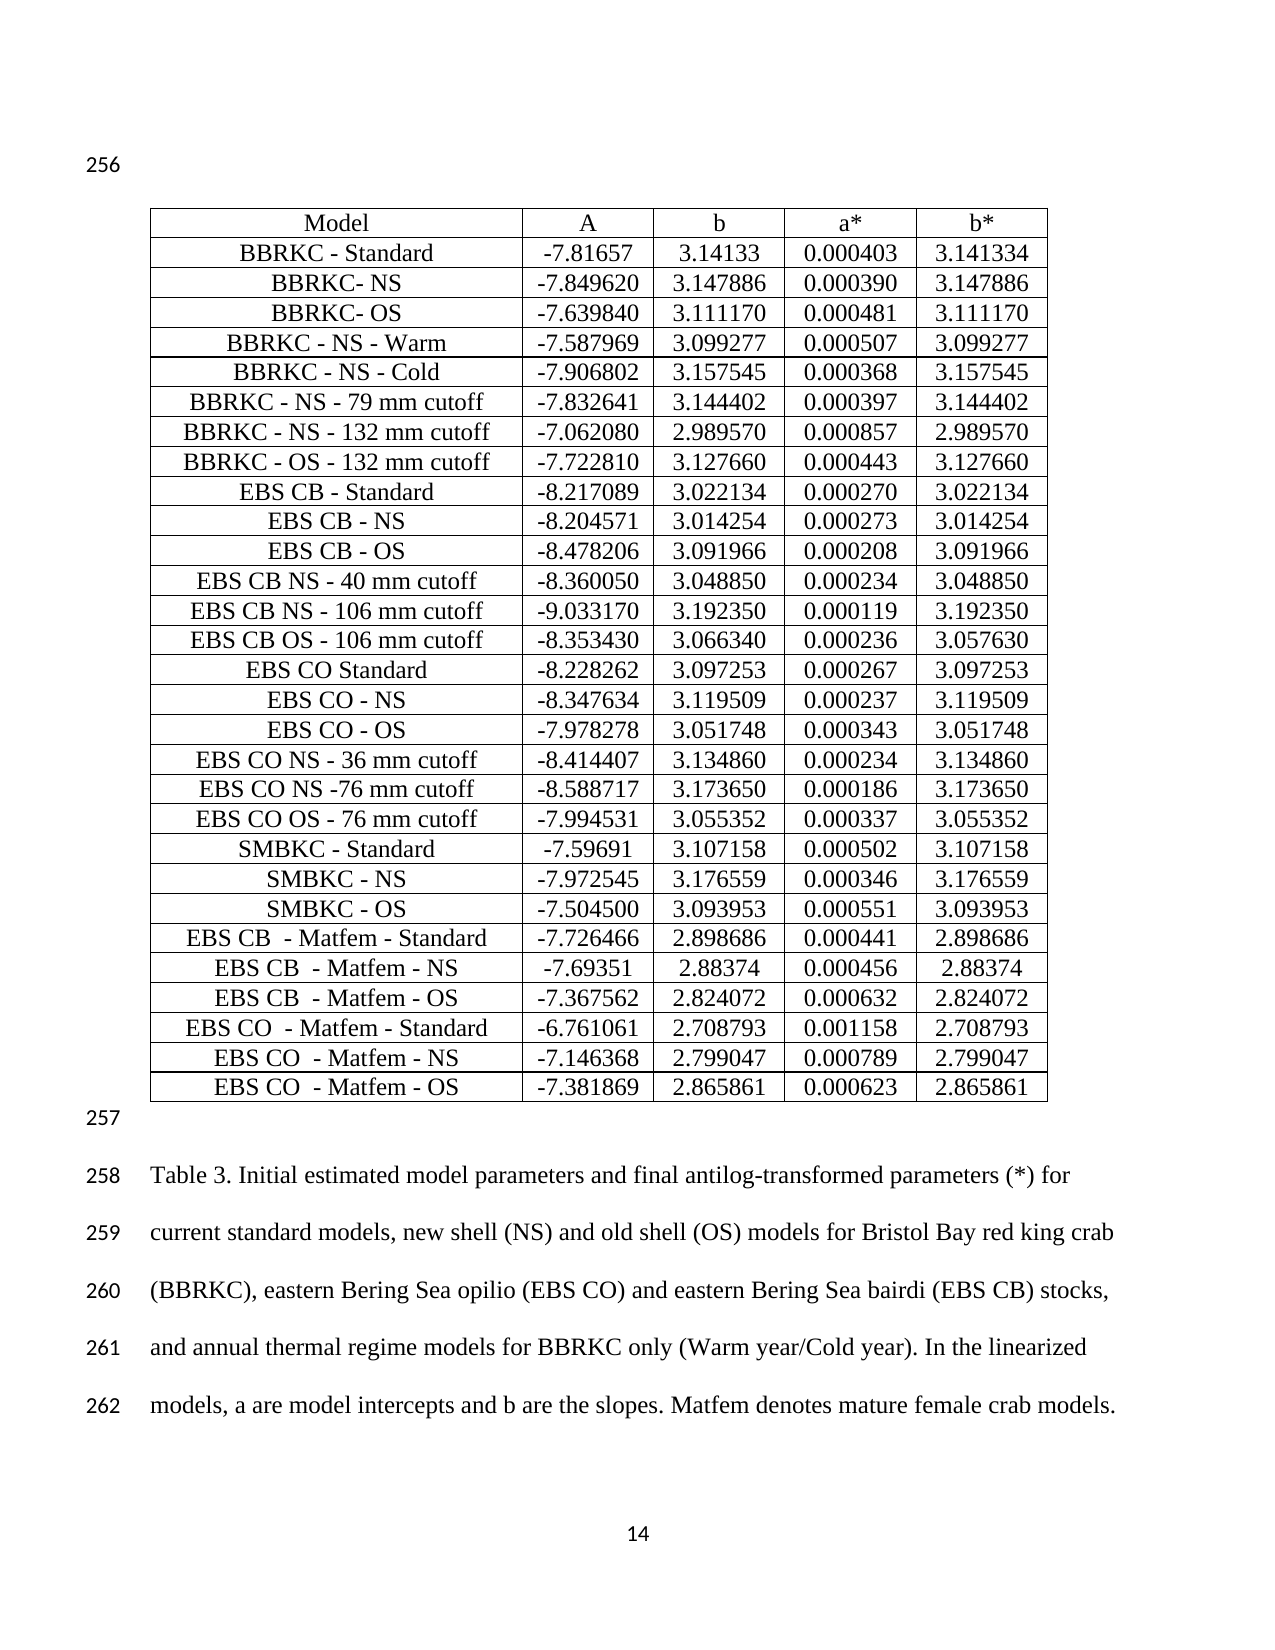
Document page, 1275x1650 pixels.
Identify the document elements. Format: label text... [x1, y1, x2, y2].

table_cell 2.824072 [917, 983, 1047, 1012]
table_cell EBS CO OS - 76 mm cutoff [151, 804, 522, 833]
table_cell 0.000403 [785, 238, 916, 267]
table_cell -8.204571 [523, 506, 653, 535]
table_cell 0.000443 [785, 447, 916, 476]
table_cell 2.989570 [917, 417, 1047, 446]
table_cell EBS CO - NS [151, 685, 522, 714]
table_cell EBS CB OS - 106 mm cutoff [151, 626, 522, 654]
table_cell 3.051748 [917, 715, 1047, 744]
table_cell 3.134860 [654, 745, 784, 773]
table_cell 3.119509 [917, 685, 1047, 714]
table_cell 2.799047 [654, 1043, 784, 1071]
table_cell EBS CO NS - 36 mm cutoff [151, 745, 522, 773]
table_cell 3.066340 [654, 626, 784, 654]
table_cell 3.107158 [917, 834, 1047, 863]
table_cell 3.091966 [654, 536, 784, 565]
table_cell 3.097253 [917, 655, 1047, 684]
table_cell 3.147886 [917, 268, 1047, 297]
table_cell 0.000551 [785, 894, 916, 922]
table_cell EBS CO NS -76 mm cutoff [151, 775, 522, 803]
table_cell 3.14133 [654, 238, 784, 267]
table_cell 3.127660 [654, 447, 784, 476]
table_cell 0.000397 [785, 387, 916, 416]
table_cell 3.107158 [654, 834, 784, 863]
table_cell 3.022134 [654, 477, 784, 505]
table_cell 3.051748 [654, 715, 784, 744]
table_cell SMBKC - NS [151, 864, 522, 893]
table_cell EBS CB NS - 40 mm cutoff [151, 566, 522, 595]
table_cell 0.000343 [785, 715, 916, 744]
table_cell 2.989570 [654, 417, 784, 446]
table_cell 0.001158 [785, 1013, 916, 1042]
table_cell 0.000857 [785, 417, 916, 446]
table_cell 3.093953 [917, 894, 1047, 922]
table_cell 0.000390 [785, 268, 916, 297]
table_cell -7.587969 [523, 328, 653, 356]
table_cell -8.347634 [523, 685, 653, 714]
table_header Model [151, 209, 522, 237]
table_cell -9.033170 [523, 596, 653, 624]
table_cell 3.022134 [917, 477, 1047, 505]
table_cell BBRKC - NS - Cold [151, 358, 522, 386]
table_cell 2.898686 [654, 924, 784, 952]
table_cell 3.014254 [917, 506, 1047, 535]
table_cell EBS CO - Matfem - NS [151, 1043, 522, 1071]
table_cell 2.799047 [917, 1043, 1047, 1071]
table_cell 3.111170 [654, 298, 784, 327]
table_cell 3.147886 [654, 268, 784, 297]
table_cell 0.000236 [785, 626, 916, 654]
table_cell -7.639840 [523, 298, 653, 327]
table_cell EBS CB - Matfem - OS [151, 983, 522, 1012]
table_cell -7.367562 [523, 983, 653, 1012]
table_cell 3.176559 [654, 864, 784, 893]
table_cell BBRKC - NS - 79 mm cutoff [151, 387, 522, 416]
table_cell 0.000346 [785, 864, 916, 893]
table_cell 0.000208 [785, 536, 916, 565]
table_cell -8.414407 [523, 745, 653, 773]
table_cell 0.000507 [785, 328, 916, 356]
table_cell -7.59691 [523, 834, 653, 863]
table_cell 3.055352 [654, 804, 784, 833]
table_cell 2.824072 [654, 983, 784, 1012]
table_cell -7.722810 [523, 447, 653, 476]
table_cell 0.000270 [785, 477, 916, 505]
table_cell -7.69351 [523, 953, 653, 982]
table_cell EBS CB - Matfem - Standard [151, 924, 522, 952]
table_cell 3.173650 [654, 775, 784, 803]
table_cell 0.000789 [785, 1043, 916, 1071]
table_cell -8.353430 [523, 626, 653, 654]
table_cell 3.099277 [917, 328, 1047, 356]
table_cell 3.157545 [654, 358, 784, 386]
table_cell 0.000119 [785, 596, 916, 624]
table_cell 3.173650 [917, 775, 1047, 803]
table_cell SMBKC - OS [151, 894, 522, 922]
table_cell 2.865861 [917, 1073, 1047, 1101]
table_cell -7.81657 [523, 238, 653, 267]
table_cell -7.832641 [523, 387, 653, 416]
table_cell 3.134860 [917, 745, 1047, 773]
table_cell EBS CB NS - 106 mm cutoff [151, 596, 522, 624]
table_cell 3.057630 [917, 626, 1047, 654]
table_cell EBS CB - NS [151, 506, 522, 535]
table_cell -7.504500 [523, 894, 653, 922]
table_cell EBS CO - OS [151, 715, 522, 744]
table_cell -8.228262 [523, 655, 653, 684]
table_cell 0.000234 [785, 745, 916, 773]
table_cell BBRKC - Standard [151, 238, 522, 267]
table_cell -7.994531 [523, 804, 653, 833]
table_cell 3.091966 [917, 536, 1047, 565]
table_cell 3.141334 [917, 238, 1047, 267]
table_header b* [917, 209, 1047, 237]
table_cell -8.217089 [523, 477, 653, 505]
table_cell -7.906802 [523, 358, 653, 386]
table_cell 3.097253 [654, 655, 784, 684]
table_cell BBRKC- OS [151, 298, 522, 327]
table_cell 2.88374 [917, 953, 1047, 982]
table_cell 3.119509 [654, 685, 784, 714]
table_header b [654, 209, 784, 237]
table_cell 0.000441 [785, 924, 916, 952]
table_cell 2.708793 [917, 1013, 1047, 1042]
table_cell 0.000186 [785, 775, 916, 803]
table_cell 0.000632 [785, 983, 916, 1012]
table_cell EBS CB - OS [151, 536, 522, 565]
table_cell -6.761061 [523, 1013, 653, 1042]
table_cell -7.062080 [523, 417, 653, 446]
table_cell -7.381869 [523, 1073, 653, 1101]
table_cell 2.88374 [654, 953, 784, 982]
table_cell 0.000623 [785, 1073, 916, 1101]
table_cell EBS CB - Standard [151, 477, 522, 505]
table_cell BBRKC - NS - Warm [151, 328, 522, 356]
table_cell 0.000502 [785, 834, 916, 863]
table_cell -7.726466 [523, 924, 653, 952]
table_cell 3.048850 [917, 566, 1047, 595]
table_cell 3.093953 [654, 894, 784, 922]
table_cell -8.588717 [523, 775, 653, 803]
table_cell -8.478206 [523, 536, 653, 565]
table_cell 0.000337 [785, 804, 916, 833]
table_cell 3.144402 [654, 387, 784, 416]
table_cell 3.176559 [917, 864, 1047, 893]
table_cell -7.146368 [523, 1043, 653, 1071]
table_cell BBRKC- NS [151, 268, 522, 297]
table_cell 2.898686 [917, 924, 1047, 952]
table_cell -7.978278 [523, 715, 653, 744]
table_cell 3.157545 [917, 358, 1047, 386]
table_cell EBS CO - Matfem - OS [151, 1073, 522, 1101]
table_cell 2.865861 [654, 1073, 784, 1101]
table_cell 3.192350 [917, 596, 1047, 624]
table_cell 3.048850 [654, 566, 784, 595]
table_cell SMBKC - Standard [151, 834, 522, 863]
table_cell 0.000237 [785, 685, 916, 714]
table_cell -8.360050 [523, 566, 653, 595]
table_cell 3.055352 [917, 804, 1047, 833]
table_cell 3.144402 [917, 387, 1047, 416]
table_header a* [785, 209, 916, 237]
table_cell 3.192350 [654, 596, 784, 624]
text Table 3. Initial estimated model parameters and final antilog-transformed parameters (*) for current standard models, new shell (NS) and old shell (OS) models for Bristol Bay red king crab (BBRKC), eastern Bering Sea opilio (EBS CO) and eastern Bering Sea bairdi (EBS CB) stocks, and annual thermal regime models for BBRKC only (Warm year/Cold year). In the linearized models, a are model intercepts and b are the slopes. Matfem denotes mature female crab models. [150, 1160, 1125, 1418]
table_cell 0.000273 [785, 506, 916, 535]
table_cell -7.849620 [523, 268, 653, 297]
table_cell BBRKC - NS - 132 mm cutoff [151, 417, 522, 446]
table_cell 3.111170 [917, 298, 1047, 327]
table_cell BBRKC - OS - 132 mm cutoff [151, 447, 522, 476]
table_cell 0.000456 [785, 953, 916, 982]
table_cell 0.000481 [785, 298, 916, 327]
table_cell -7.972545 [523, 864, 653, 893]
table_cell 3.014254 [654, 506, 784, 535]
table_cell EBS CB - Matfem - NS [151, 953, 522, 982]
table_cell 0.000234 [785, 566, 916, 595]
table_header A [523, 209, 653, 237]
table_cell 3.099277 [654, 328, 784, 356]
table_cell EBS CO - Matfem - Standard [151, 1013, 522, 1042]
table_cell 2.708793 [654, 1013, 784, 1042]
table_cell 0.000267 [785, 655, 916, 684]
table_cell EBS CO Standard [151, 655, 522, 684]
table_cell 3.127660 [917, 447, 1047, 476]
table_cell 0.000368 [785, 358, 916, 386]
